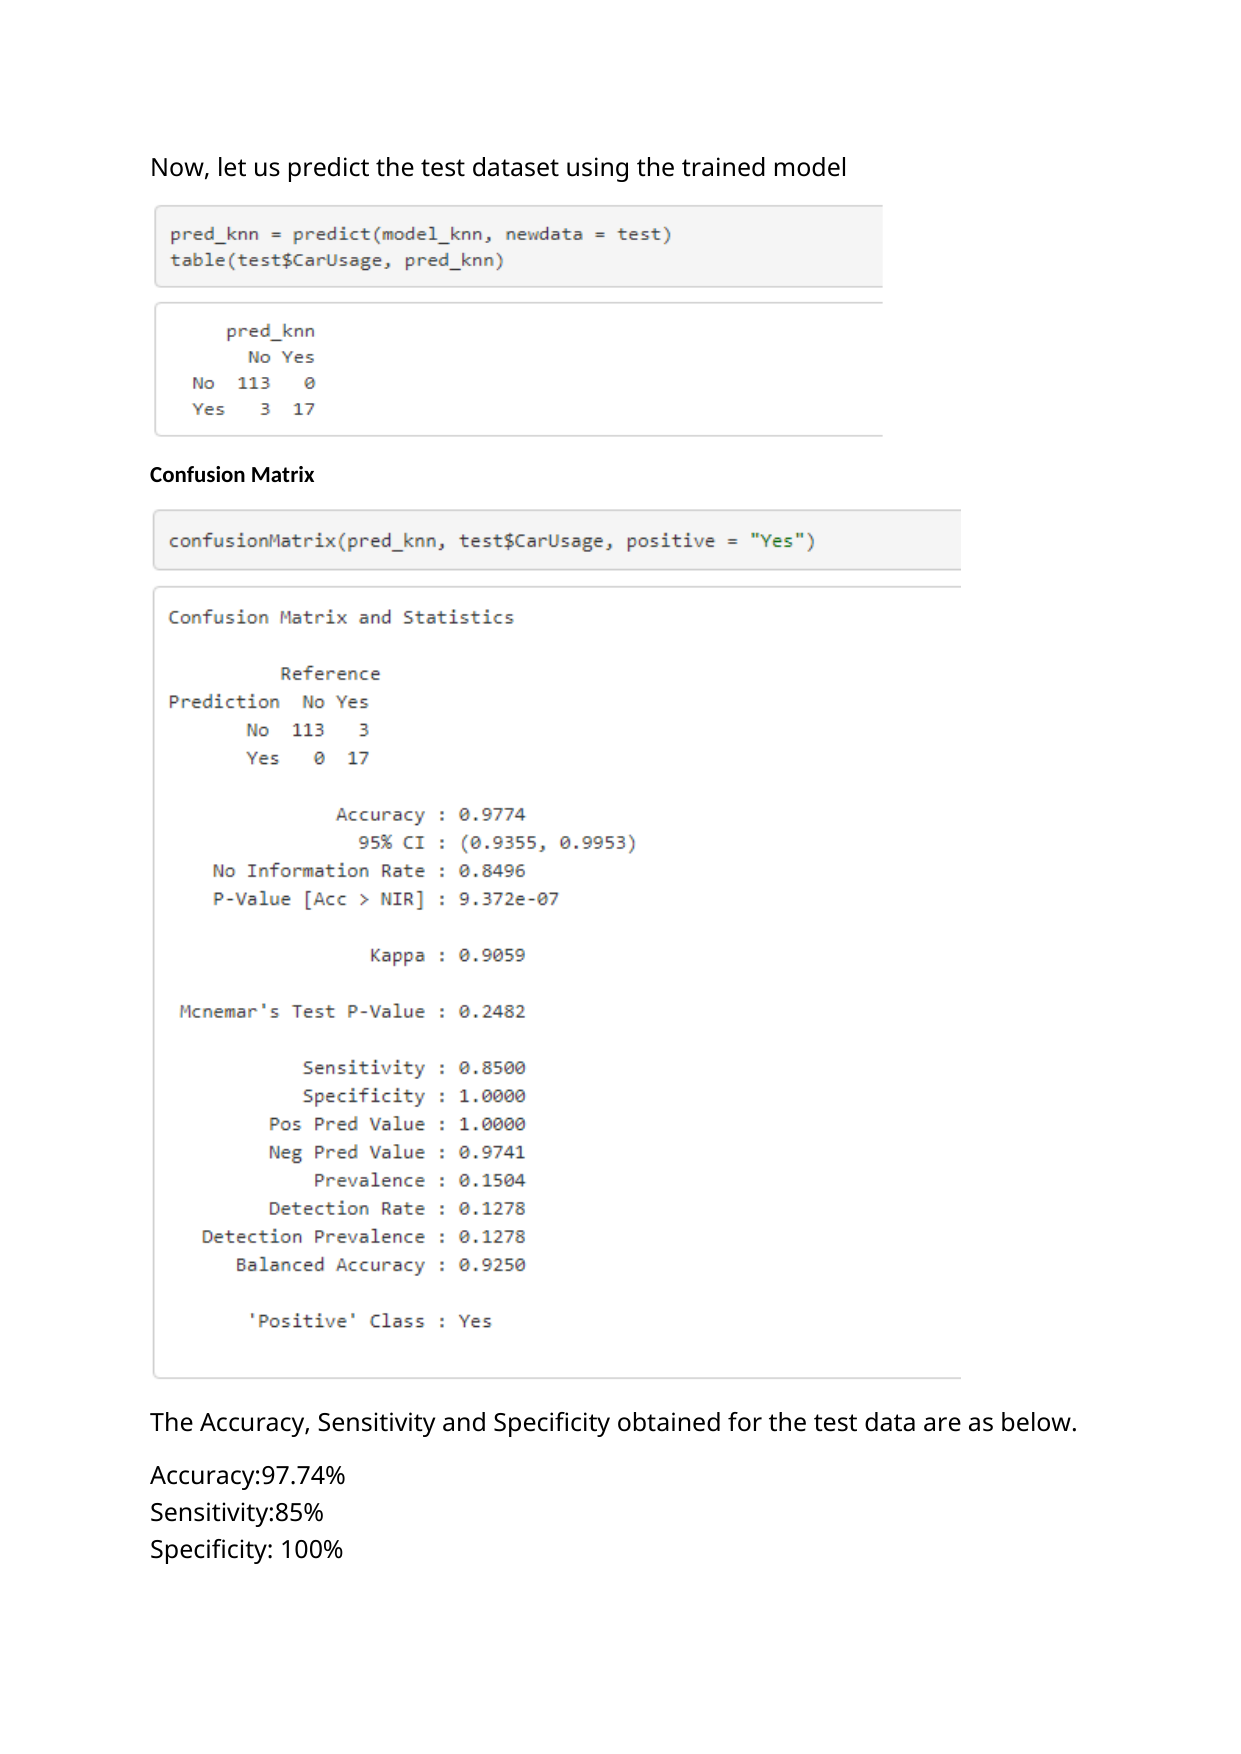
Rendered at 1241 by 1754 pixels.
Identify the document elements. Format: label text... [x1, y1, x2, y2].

picture [150, 201, 883, 444]
text Accuracy:97.74% Sensitivity:85% Specificity: 100% [150, 1458, 1090, 1565]
text The Accuracy, Sensitivity and Specificity obtained for the test data are as below. [150, 1404, 1090, 1438]
picture [150, 505, 961, 1387]
text Confusion Matrix [150, 461, 1090, 489]
text Now, let us predict the test dataset using the trained model [150, 150, 1090, 184]
